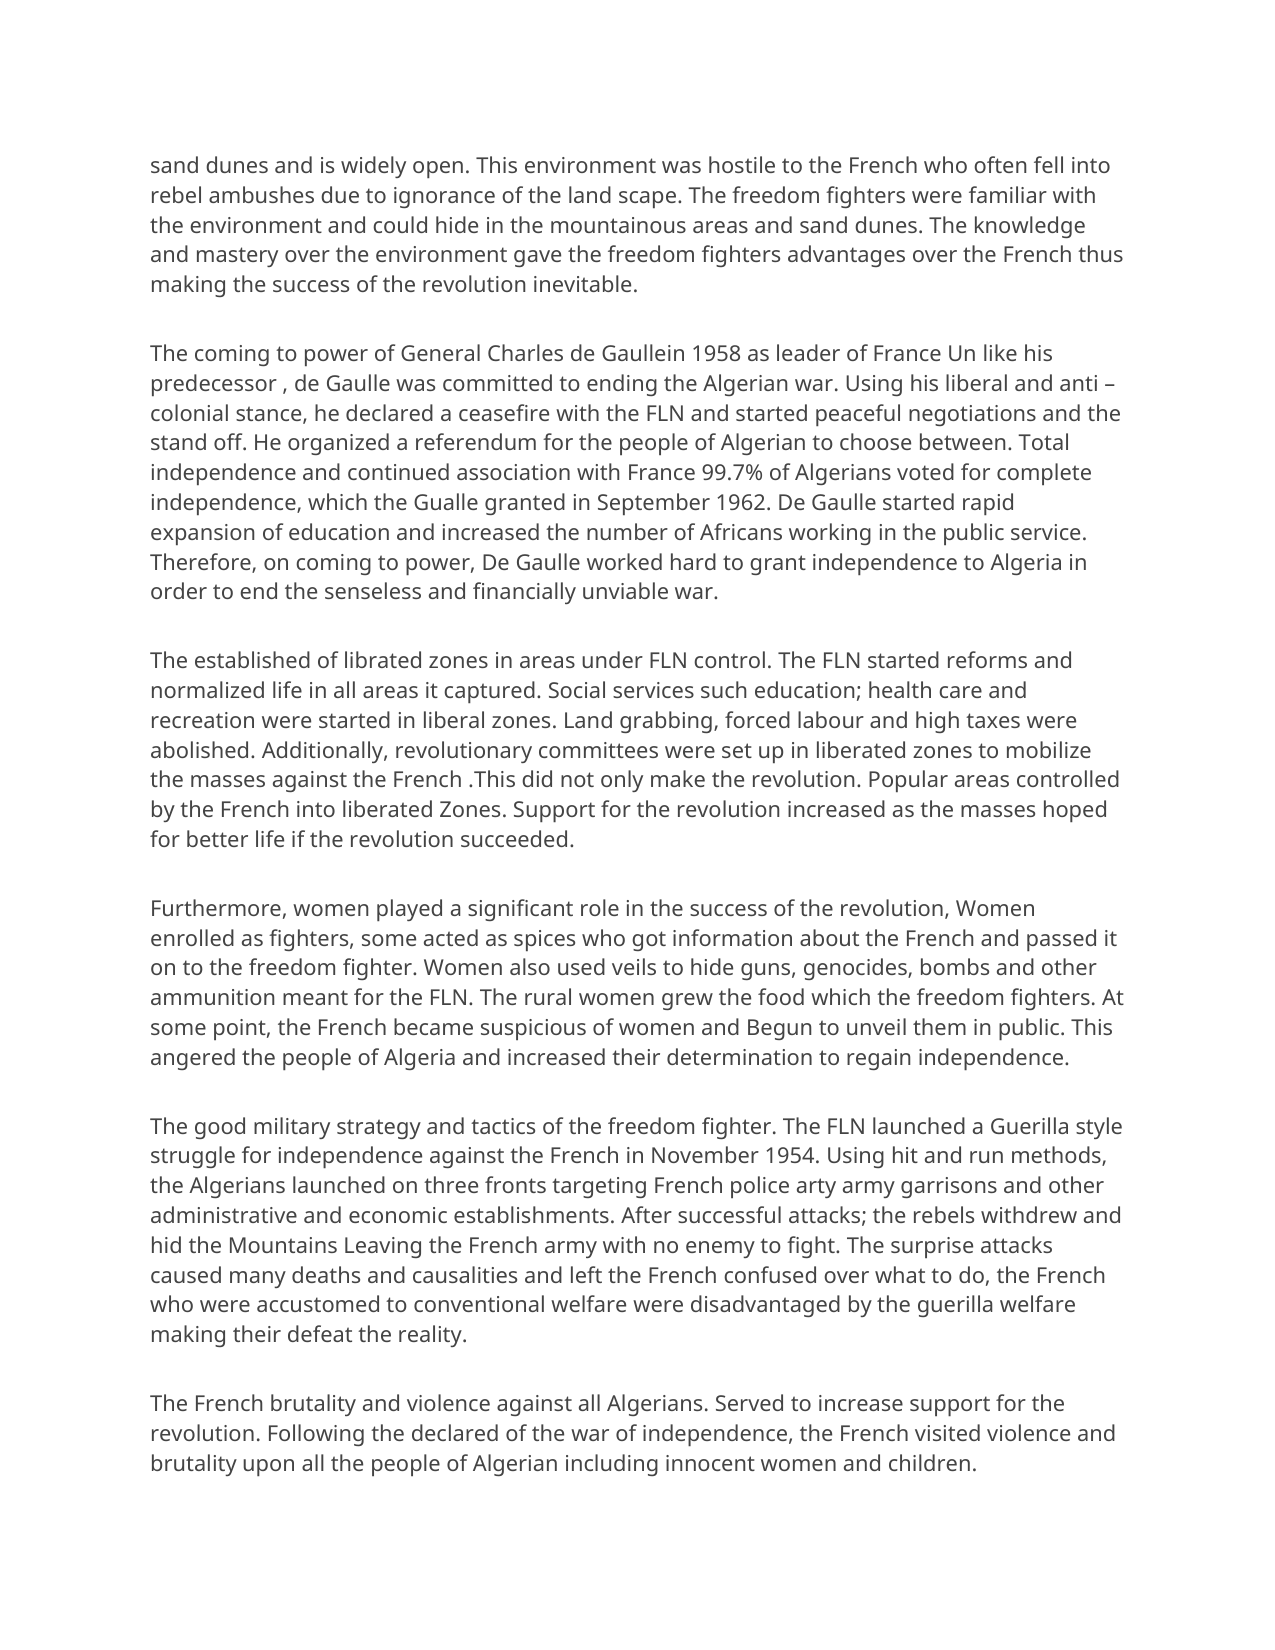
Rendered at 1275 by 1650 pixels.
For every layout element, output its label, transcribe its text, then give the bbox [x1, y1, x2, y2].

text The established of librated zones in areas under FLN control. The FLN started reforms and normalized life in all areas it captured. Social services such education; health care and recreation were started in liberal zones. Land grabbing, forced labour and high taxes were abolished. Additionally, revolutionary committees were set up in liberated zones to mobilize the masses against the French .This did not only make the revolution. Popular areas controlled by the French into liberated Zones. Support for the revolution increased as the masses hoped for better life if the revolution succeeded. [150, 645, 1125, 854]
text Furthermore, women played a significant role in the success of the revolution, Women enrolled as fighters, some acted as spices who got information about the French and passed it on to the freedom fighter. Women also used veils to hide guns, genocides, bombs and other ammunition meant for the FLN. The rural women grew the food which the freedom fighters. At some point, the French became suspicious of women and Begun to unveil them in public. This angered the people of Algeria and increased their determination to regain independence. [150, 893, 1125, 1072]
text The coming to power of General Charles de Gaullein 1958 as leader of France Un like his predecessor , de Gaulle was committed to ending the Algerian war. Using his liberal and anti – colonial stance, he declared a ceasefire with the FLN and started peaceful negotiations and the stand off. He organized a referendum for the people of Algerian to choose between. Total independence and continued association with France 99.7% of Algerians voted for complete independence, which the Gualle granted in September 1962. De Gaulle started rapid expansion of education and increased the number of Africans working in the public service. Therefore, on coming to power, De Gaulle worked hard to grant independence to Algeria in order to end the senseless and financially unviable war. [150, 338, 1125, 606]
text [150, 150, 1125, 299]
text The good military strategy and tactics of the freedom fighter. The FLN launched a Guerilla style struggle for independence against the French in November 1954. Using hit and run methods, the Algerians launched on three fronts targeting French police arty army garrisons and other administrative and economic establishments. After successful attacks; the rebels withdrew and hid the Mountains Leaving the French army with no enemy to fight. The surprise attacks caused many deaths and causalities and left the French confused over what to do, the French who were accustomed to conventional welfare were disadvantaged by the guerilla welfare making their defeat the reality. [150, 1111, 1125, 1349]
text The French brutality and violence against all Algerians. Served to increase support for the revolution. Following the declared of the war of independence, the French visited violence and brutality upon all the people of Algerian including innocent women and children. [150, 1388, 1125, 1477]
